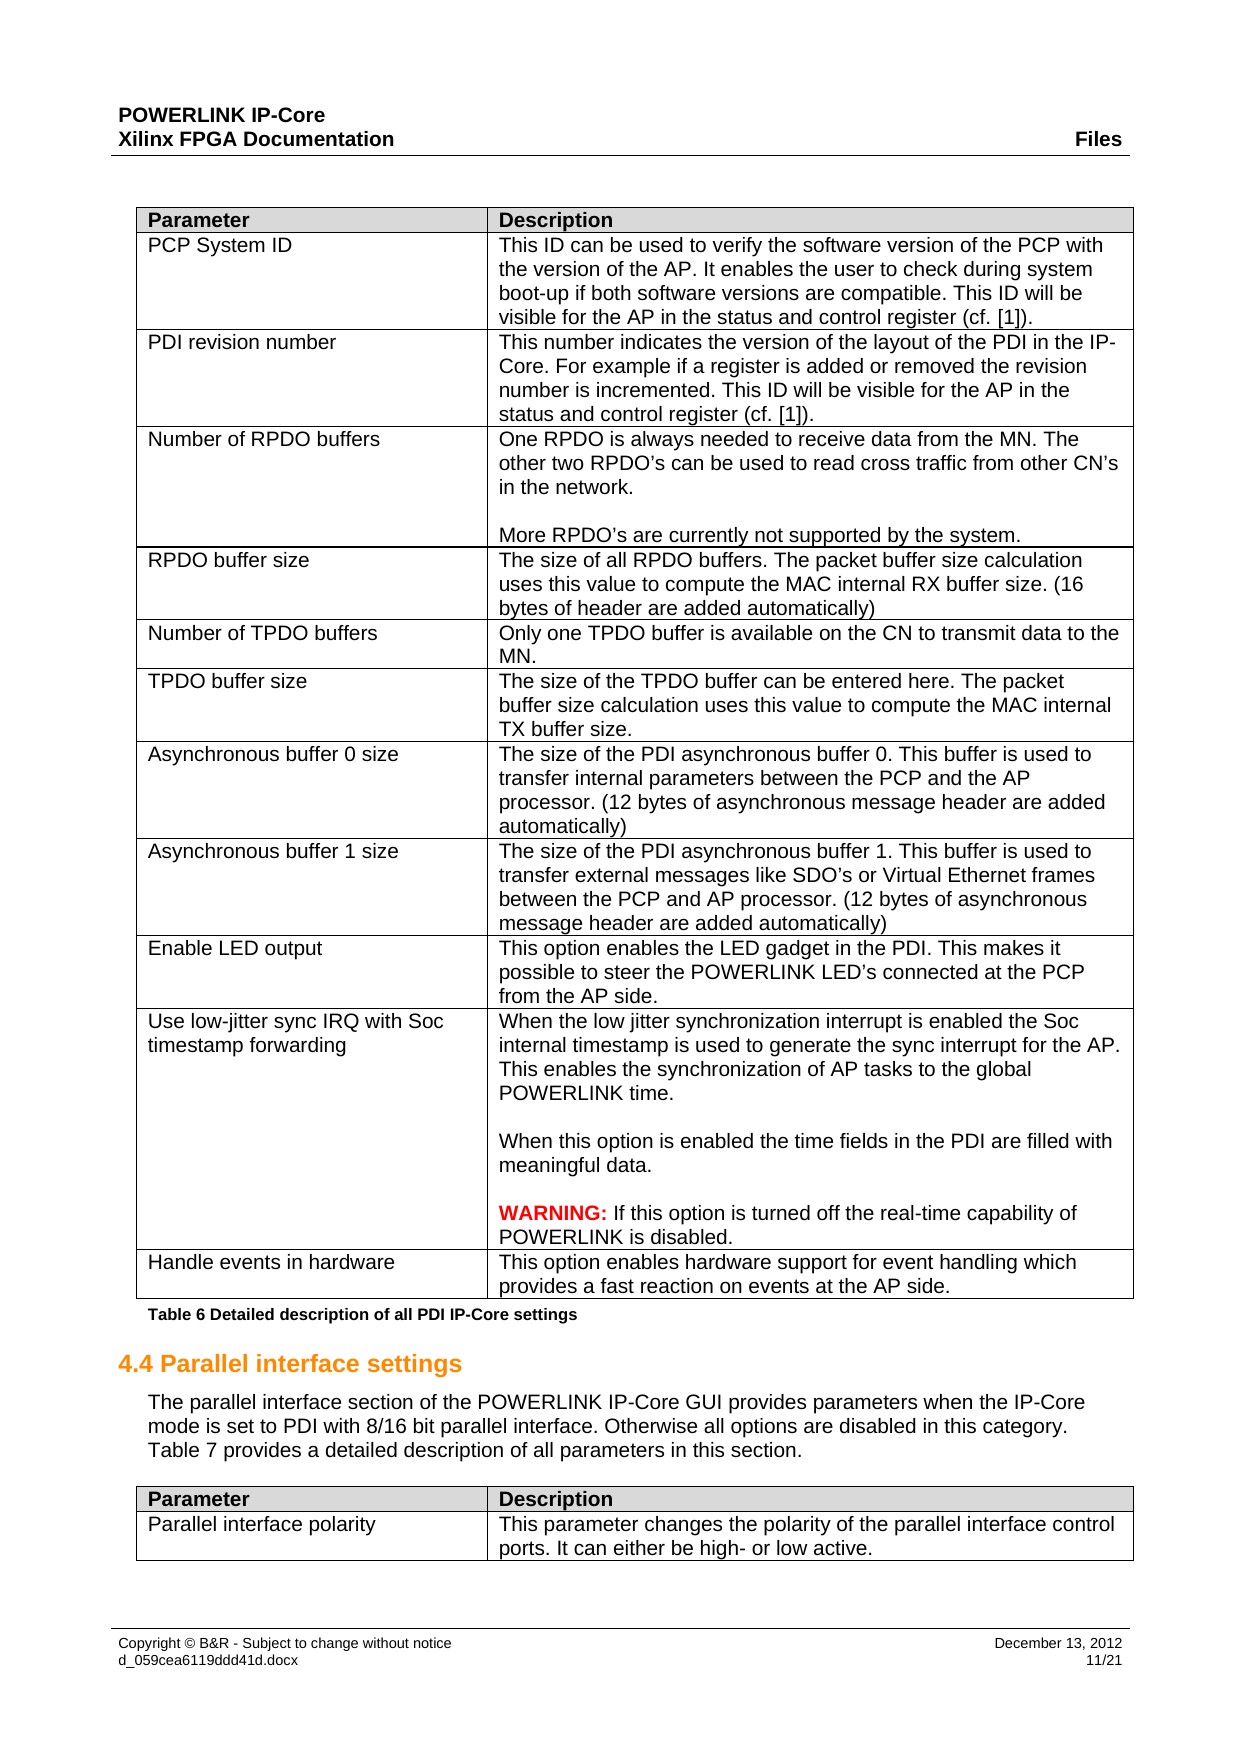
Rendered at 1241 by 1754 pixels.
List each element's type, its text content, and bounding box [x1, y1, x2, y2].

table_cell The size of the PDI asynchronous buffer 0. This buffer is used to transfer internal parameters between the PCP and the AP processor. (12 bytes of asynchronous message header are added automatically) [488, 742, 1133, 838]
table_cell Number of TPDO buffers [137, 620, 487, 668]
table_cell Enable LED output [137, 936, 487, 1008]
table_header Description [488, 208, 1133, 232]
table_cell The size of the TPDO buffer can be entered here. The packet buffer size calculation uses this value to compute the MAC internal TX buffer size. [488, 669, 1133, 741]
table_cell Use low-jitter sync IRQ with Soc timestamp forwarding [137, 1009, 487, 1248]
table_header Parameter [137, 1487, 487, 1511]
table_cell This number indicates the version of the layout of the PDI in the IP-Core. For example if a register is added or removed the revision number is incremented. This ID will be visible for the AP in the status and control register (cf. ). [488, 330, 1133, 426]
table_cell Only one TPDO buffer is available on the CN to transmit data to the MN. [488, 620, 1133, 668]
table_cell This option enables the LED gadget in the PDI. This makes it possible to steer the POWERLINK LED’s connected at the PCP from the AP side. [488, 936, 1133, 1008]
table_cell TPDO buffer size [137, 669, 487, 741]
text The parallel interface section of the POWERLINK IP-Core GUI provides parameters when the IP-Core mode is set to PDI with 8/16 bit parallel interface. Otherwise all options are disabled in this category. Table 7 provides a detailed description of all parameters in this section. [148, 1390, 1122, 1462]
table_cell The size of the PDI asynchronous buffer 1. This buffer is used to transfer external messages like SDO’s or Virtual Ethernet frames between the PCP and AP processor. (12 bytes of asynchronous message header are added automatically) [488, 839, 1133, 935]
table_header Parameter [137, 208, 487, 232]
table_cell Handle events in hardware [137, 1250, 487, 1297]
table_cell Parallel interface polarity [137, 1512, 487, 1560]
table_cell The size of all RPDO buffers. The packet buffer size calculation uses this value to compute the MAC internal RX buffer size. (16 bytes of header are added automatically) [488, 548, 1133, 619]
text Table 6 Detailed description of all PDI IP-Core settings [148, 1305, 1122, 1324]
table_header Description [488, 1487, 1133, 1511]
table_cell When the low jitter synchronization interrupt is enabled the Soc internal timestamp is used to generate the sync interrupt for the AP. This enables the synchronization of AP tasks to the global POWERLINK time. When this option is enabled the time fields in the PDI are filled with meaningful data. WARNING: If this option is turned off the real-time capability of POWERLINK is disabled. [488, 1009, 1133, 1248]
table_cell This option enables hardware support for event handling which provides a fast reaction on events at the AP side. [488, 1250, 1133, 1297]
subtitle Parallel interface settings [118, 1349, 1122, 1378]
table_cell PDI revision number [137, 330, 487, 426]
table_cell RPDO buffer size [137, 548, 487, 619]
table_cell Asynchronous buffer 0 size [137, 742, 487, 838]
table_cell This parameter changes the polarity of the parallel interface control ports. It can either be high- or low active. [488, 1512, 1133, 1560]
table_cell PCP System ID [137, 233, 487, 329]
table_cell One RPDO is always needed to receive data from the MN. The other two RPDO’s can be used to read cross traffic from other CN’s in the network. More RPDO’s are currently not supported by the system. [488, 427, 1133, 546]
table_cell Number of RPDO buffers [137, 427, 487, 546]
table_cell Asynchronous buffer 1 size [137, 839, 487, 935]
